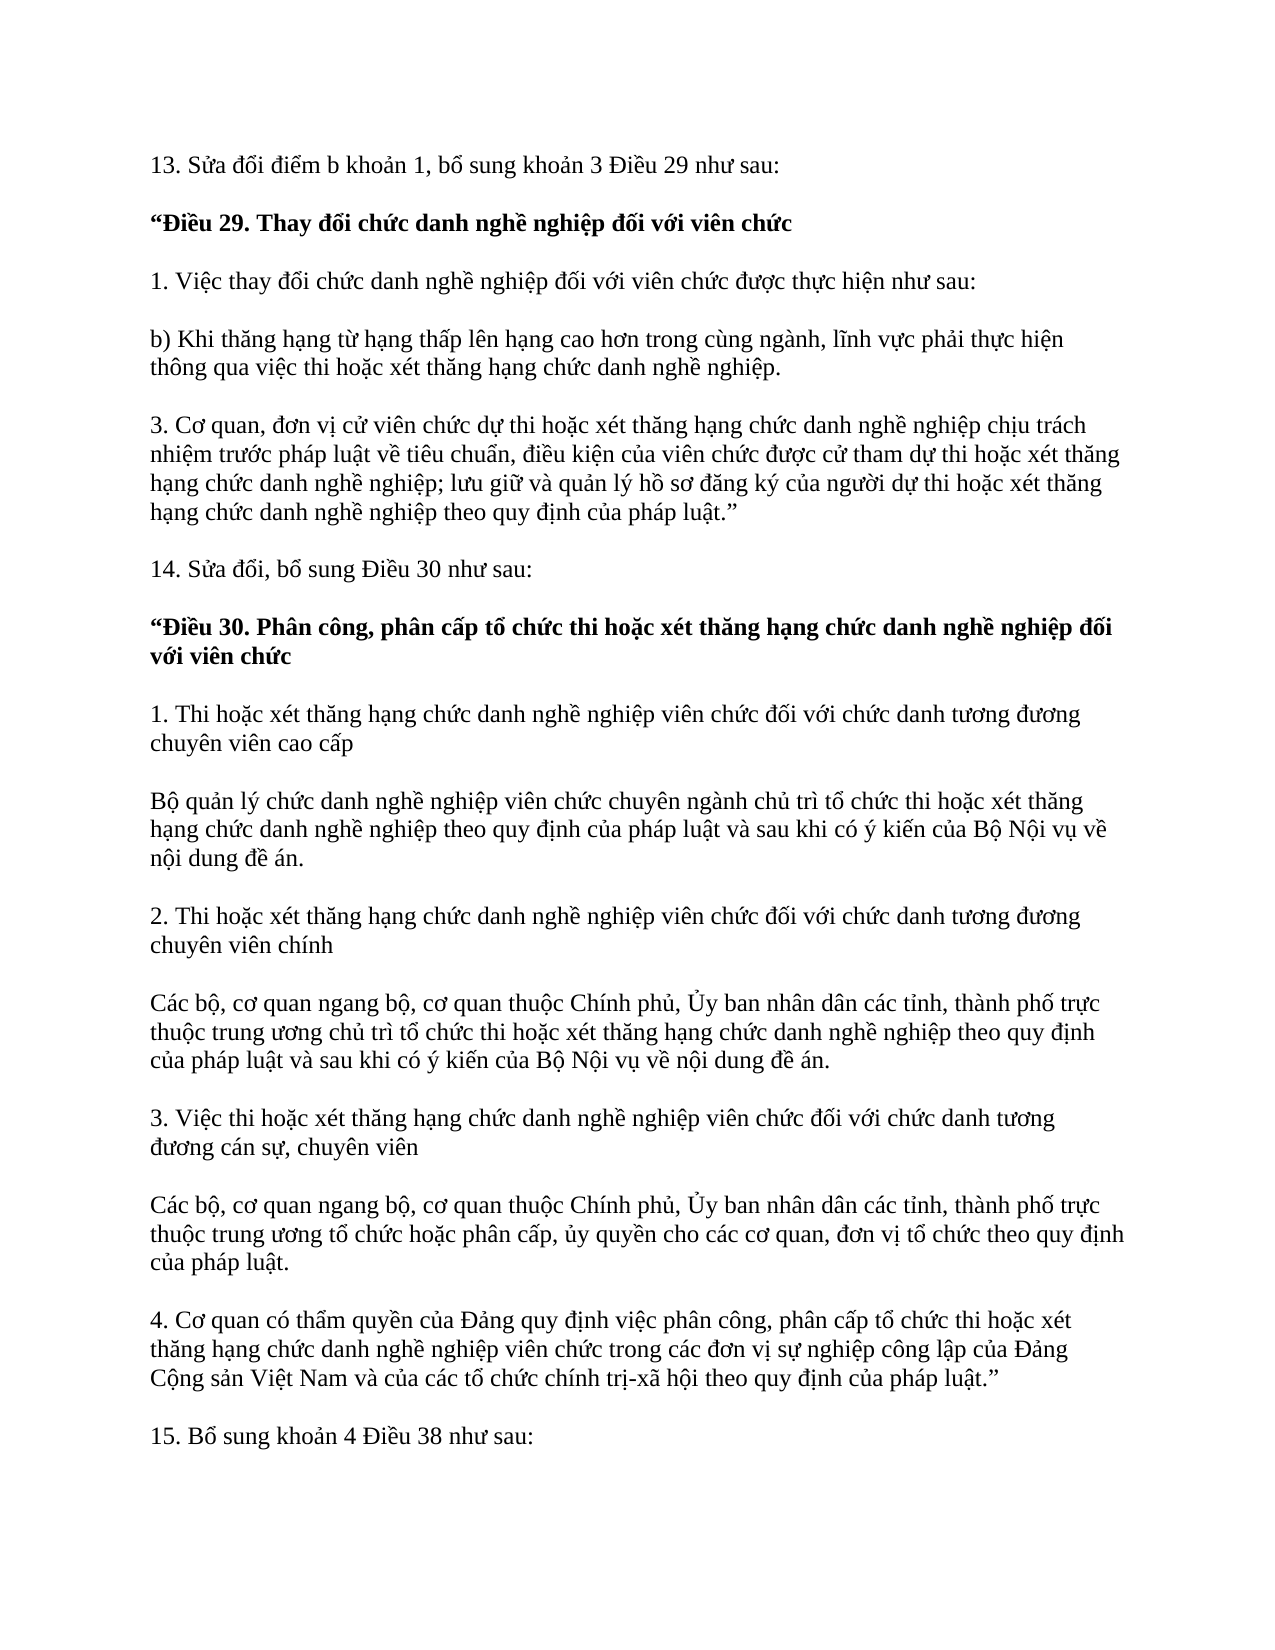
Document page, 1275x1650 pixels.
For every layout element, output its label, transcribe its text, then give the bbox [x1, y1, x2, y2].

text Các bộ, cơ quan ngang bộ, cơ quan thuộc Chính phủ, Ủy ban nhân dân các tỉnh, thành phố trực thuộc trung ương tổ chức hoặc phân cấp, ủy quyền cho các cơ quan, đơn vị tổ chức theo quy định của pháp luật. [150, 1190, 1125, 1276]
text 15. Bổ sung khoản 4 Điều 38 như sau: [150, 1421, 1125, 1449]
text Bộ quản lý chức danh nghề nghiệp viên chức chuyên ngành chủ trì tổ chức thi hoặc xét thăng hạng chức danh nghề nghiệp theo quy định của pháp luật và sau khi có ý kiến của Bộ Nội vụ về nội dung đề án. [150, 786, 1125, 872]
text Các bộ, cơ quan ngang bộ, cơ quan thuộc Chính phủ, Ủy ban nhân dân các tỉnh, thành phố trực thuộc trung ương chủ trì tổ chức thi hoặc xét thăng hạng chức danh nghề nghiệp theo quy định của pháp luật và sau khi có ý kiến của Bộ Nội vụ về nội dung đề án. [150, 988, 1125, 1074]
text 3. Việc thi hoặc xét thăng hạng chức danh nghề nghiệp viên chức đối với chức danh tương đương cán sự, chuyên viên [150, 1103, 1125, 1161]
text 1. Việc thay đổi chức danh nghề nghiệp đối với viên chức được thực hiện như sau: [150, 266, 1125, 294]
text b) Khi thăng hạng từ hạng thấp lên hạng cao hơn trong cùng ngành, lĩnh vực phải thực hiện thông qua việc thi hoặc xét thăng hạng chức danh nghề nghiệp. [150, 324, 1125, 381]
text 3. Cơ quan, đơn vị cử viên chức dự thi hoặc xét thăng hạng chức danh nghề nghiệp chịu trách nhiệm trước pháp luật về tiêu chuẩn, điều kiện của viên chức được cử tham dự thi hoặc xét thăng hạng chức danh nghề nghiệp; lưu giữ và quản lý hồ sơ đăng ký của người dự thi hoặc xét thăng hạng chức danh nghề nghiệp theo quy định của pháp luật.” [150, 410, 1125, 525]
text 4. Cơ quan có thẩm quyền của Đảng quy định việc phân công, phân cấp tổ chức thi hoặc xét thăng hạng chức danh nghề nghiệp viên chức trong các đơn vị sự nghiệp công lập của Đảng Cộng sản Việt Nam và của các tổ chức chính trị-xã hội theo quy định của pháp luật.” [150, 1305, 1125, 1392]
text 2. Thi hoặc xét thăng hạng chức danh nghề nghiệp viên chức đối với chức danh tương đương chuyên viên chính [150, 901, 1125, 959]
text 1. Thi hoặc xét thăng hạng chức danh nghề nghiệp viên chức đối với chức danh tương đương chuyên viên cao cấp [150, 699, 1125, 757]
text 14. Sửa đổi, bổ sung Điều 30 như sau: [150, 554, 1125, 583]
text “Điều 29. Thay đổi chức danh nghề nghiệp đối với viên chức [150, 208, 1125, 237]
text 13. Sửa đổi điểm b khoản 1, bổ sung khoản 3 Điều 29 như sau: [150, 150, 1125, 179]
text “Điều 30. Phân công, phân cấp tổ chức thi hoặc xét thăng hạng chức danh nghề nghiệp đối với viên chức [150, 612, 1125, 670]
